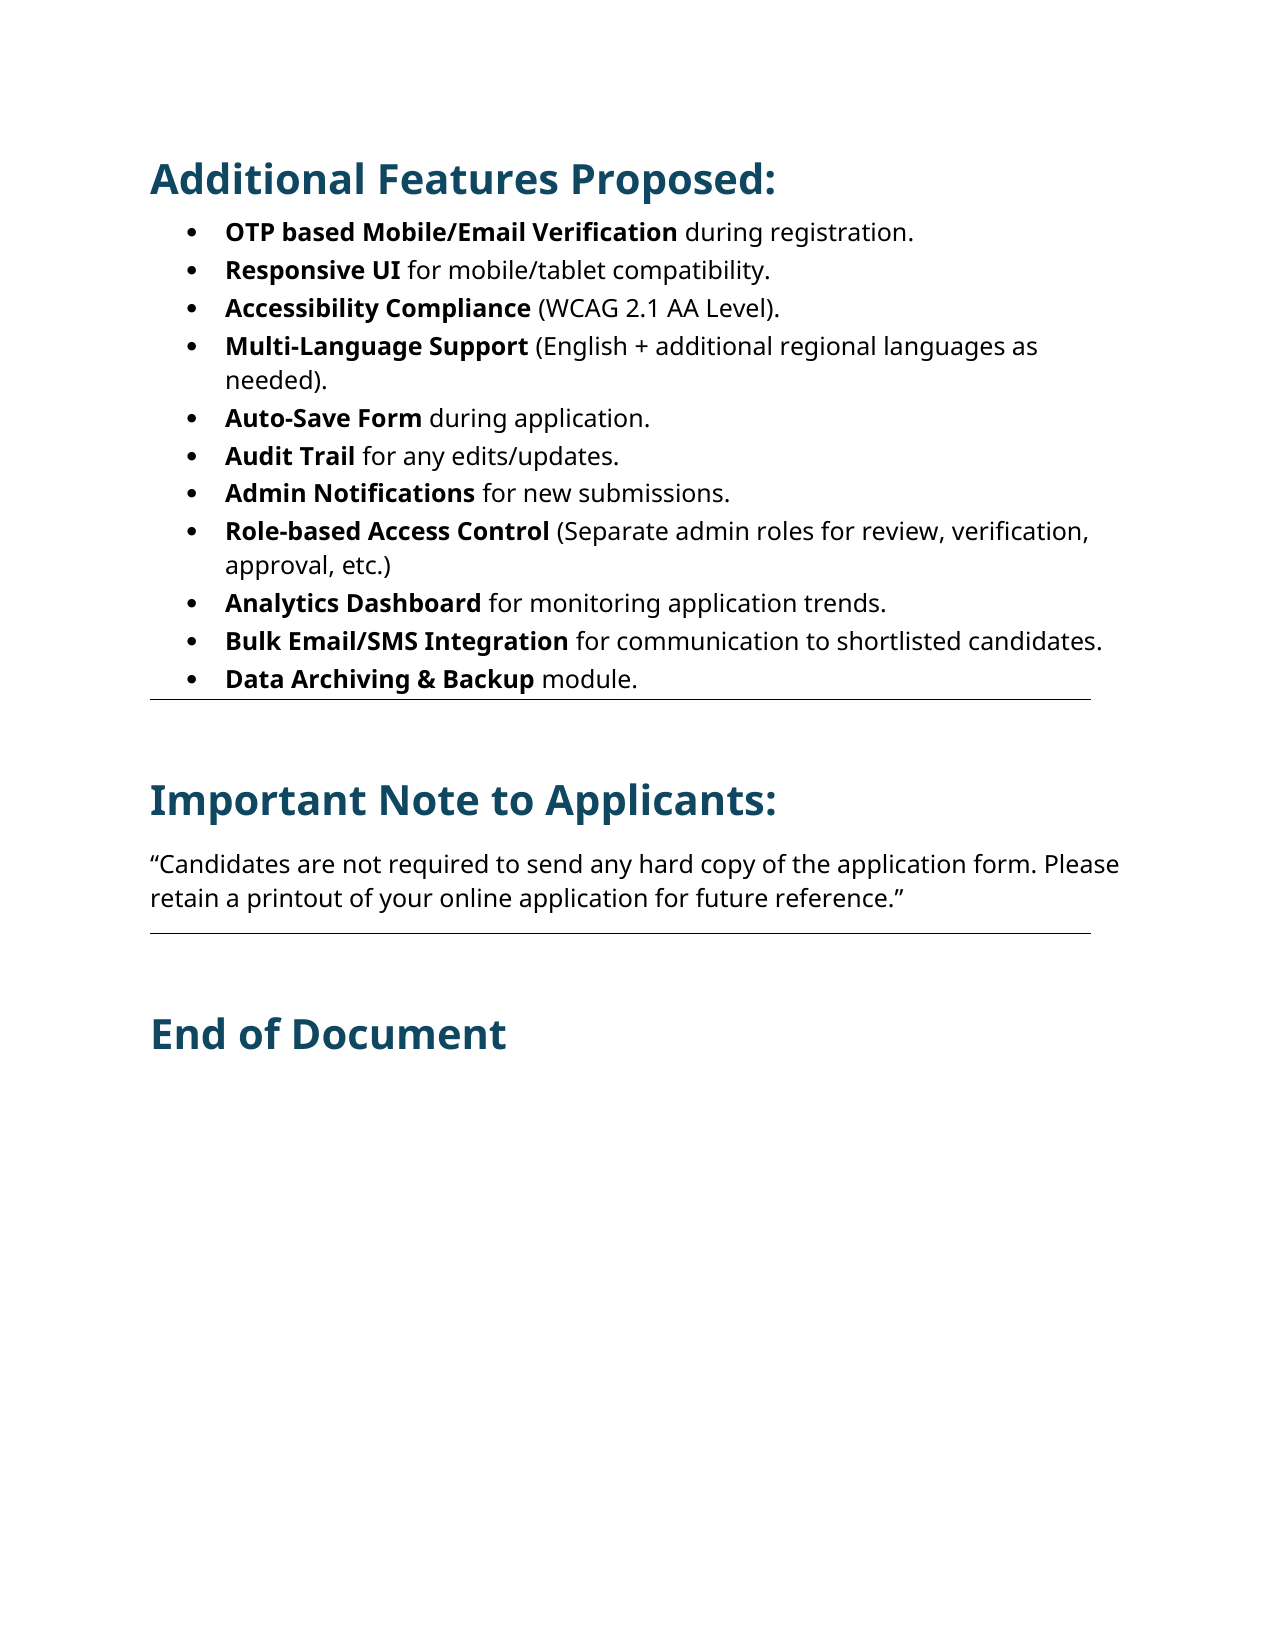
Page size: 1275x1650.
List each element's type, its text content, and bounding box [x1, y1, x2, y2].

list Admin Notifications for new submissions. [187, 476, 1125, 510]
list Data Archiving & Backup module. [187, 661, 1125, 695]
list Audit Trail for any edits/updates. [187, 438, 1125, 472]
text “Candidates are not required to send any hard copy of the application form. Please retain a printout of your online application for future reference.” [150, 846, 1125, 914]
list Auto-Save Form during application. [187, 400, 1125, 434]
list Role-based Access Control (Separate admin roles for review, verification, approval, etc.) [187, 514, 1125, 582]
list Bulk Email/SMS Integration for communication to shortlisted candidates. [187, 623, 1125, 658]
subtitle Additional Features Proposed: [150, 150, 1125, 207]
list Analytics Dashboard for monitoring application trends. [187, 586, 1125, 620]
subtitle Important Note to Applicants: [150, 771, 1125, 827]
list Multi-Language Support (English + additional regional languages as needed). [187, 328, 1125, 397]
list Responsive UI for mobile/tablet compatibility. [187, 253, 1125, 287]
list OTP based Mobile/Email Verification during registration. [187, 215, 1125, 249]
subtitle End of Document [150, 1005, 1125, 1061]
list Accessibility Compliance (WCAG 2.1 AA Level). [187, 291, 1125, 325]
